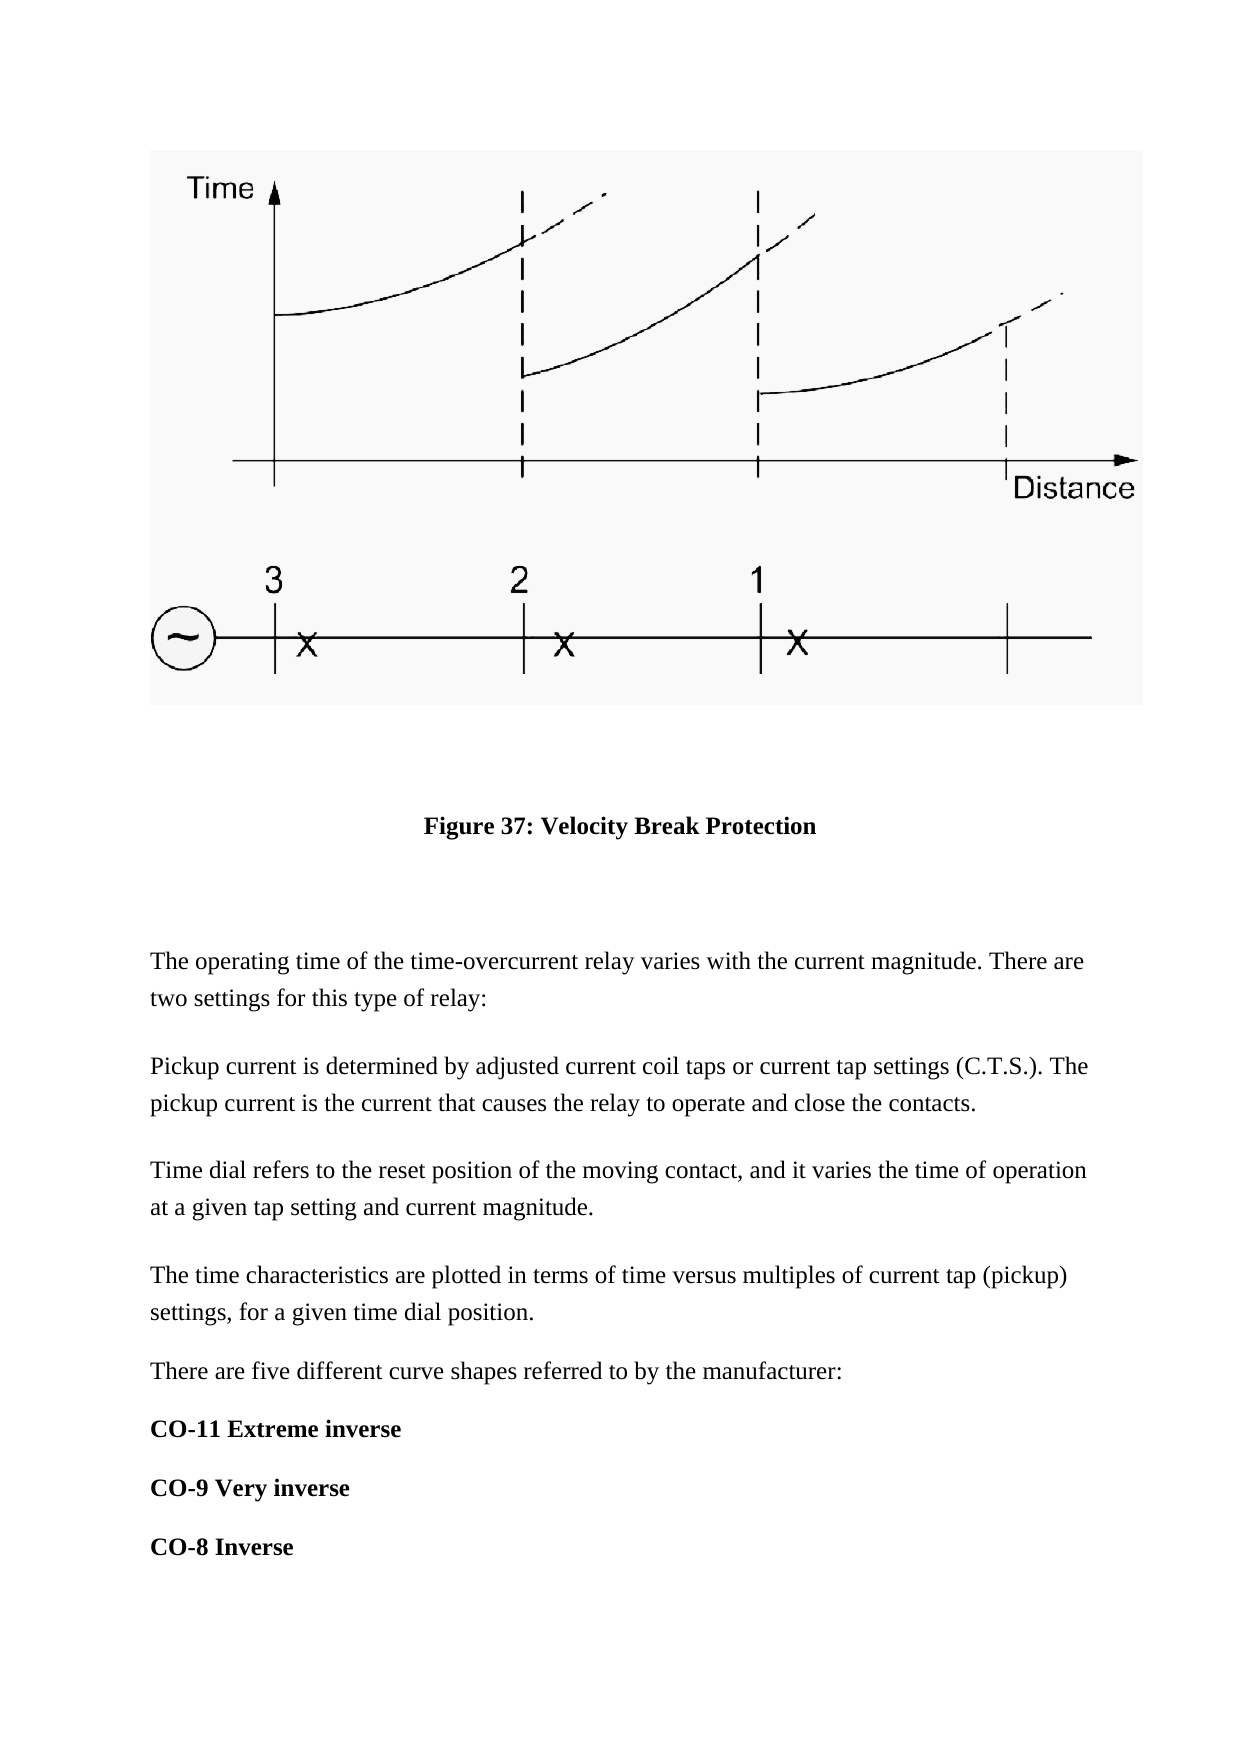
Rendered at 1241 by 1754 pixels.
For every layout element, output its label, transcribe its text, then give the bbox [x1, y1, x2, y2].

text CO-9 Very inverse [150, 1473, 1090, 1502]
text CO-11 Extreme inverse [150, 1414, 1090, 1443]
text CO-8 Inverse [150, 1532, 1090, 1560]
text Pickup current is determined by adjusted current coil taps or current tap settings (C.T.S.). The pickup current is the current that causes the relay to operate and close the contacts. [150, 1042, 1090, 1117]
text Figure 37: Velocity Break Protection [150, 802, 1090, 839]
text There are five different curve shapes referred to by the manufacturer: [150, 1356, 1090, 1385]
text The operating time of the time-overcurrent relay varies with the current magnitude. There are two settings for this type of relay: [150, 937, 1090, 1012]
picture [150, 150, 1143, 705]
text Time dial refers to the reset position of the moving contact, and it varies the time of operation at a given tap setting and current magnitude. [150, 1146, 1090, 1221]
text The time characteristics are plotted in terms of time versus multiples of current tap (pickup) settings, for a given time dial position. [150, 1251, 1090, 1326]
